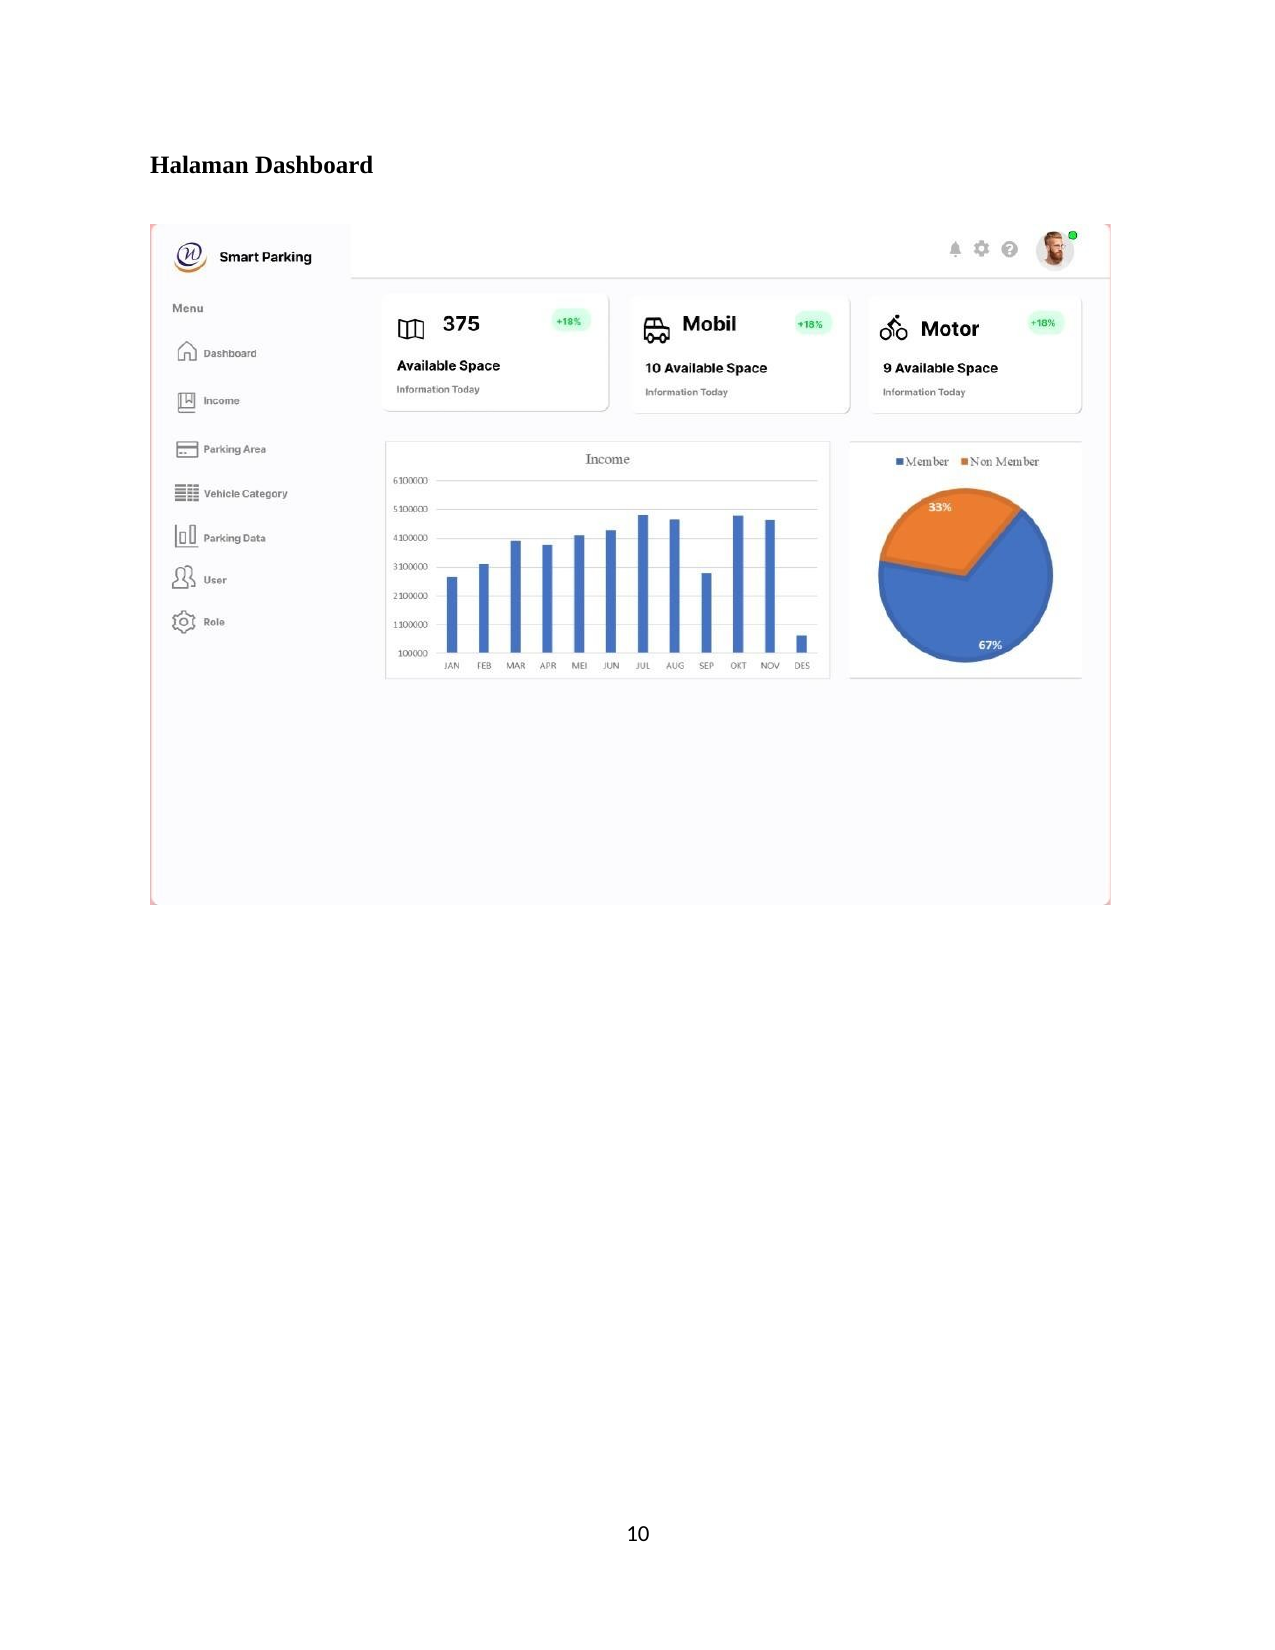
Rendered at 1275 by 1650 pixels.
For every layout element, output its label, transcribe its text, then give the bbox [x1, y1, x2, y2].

text Halaman Dashboard [150, 150, 1231, 179]
picture [150, 224, 1111, 905]
